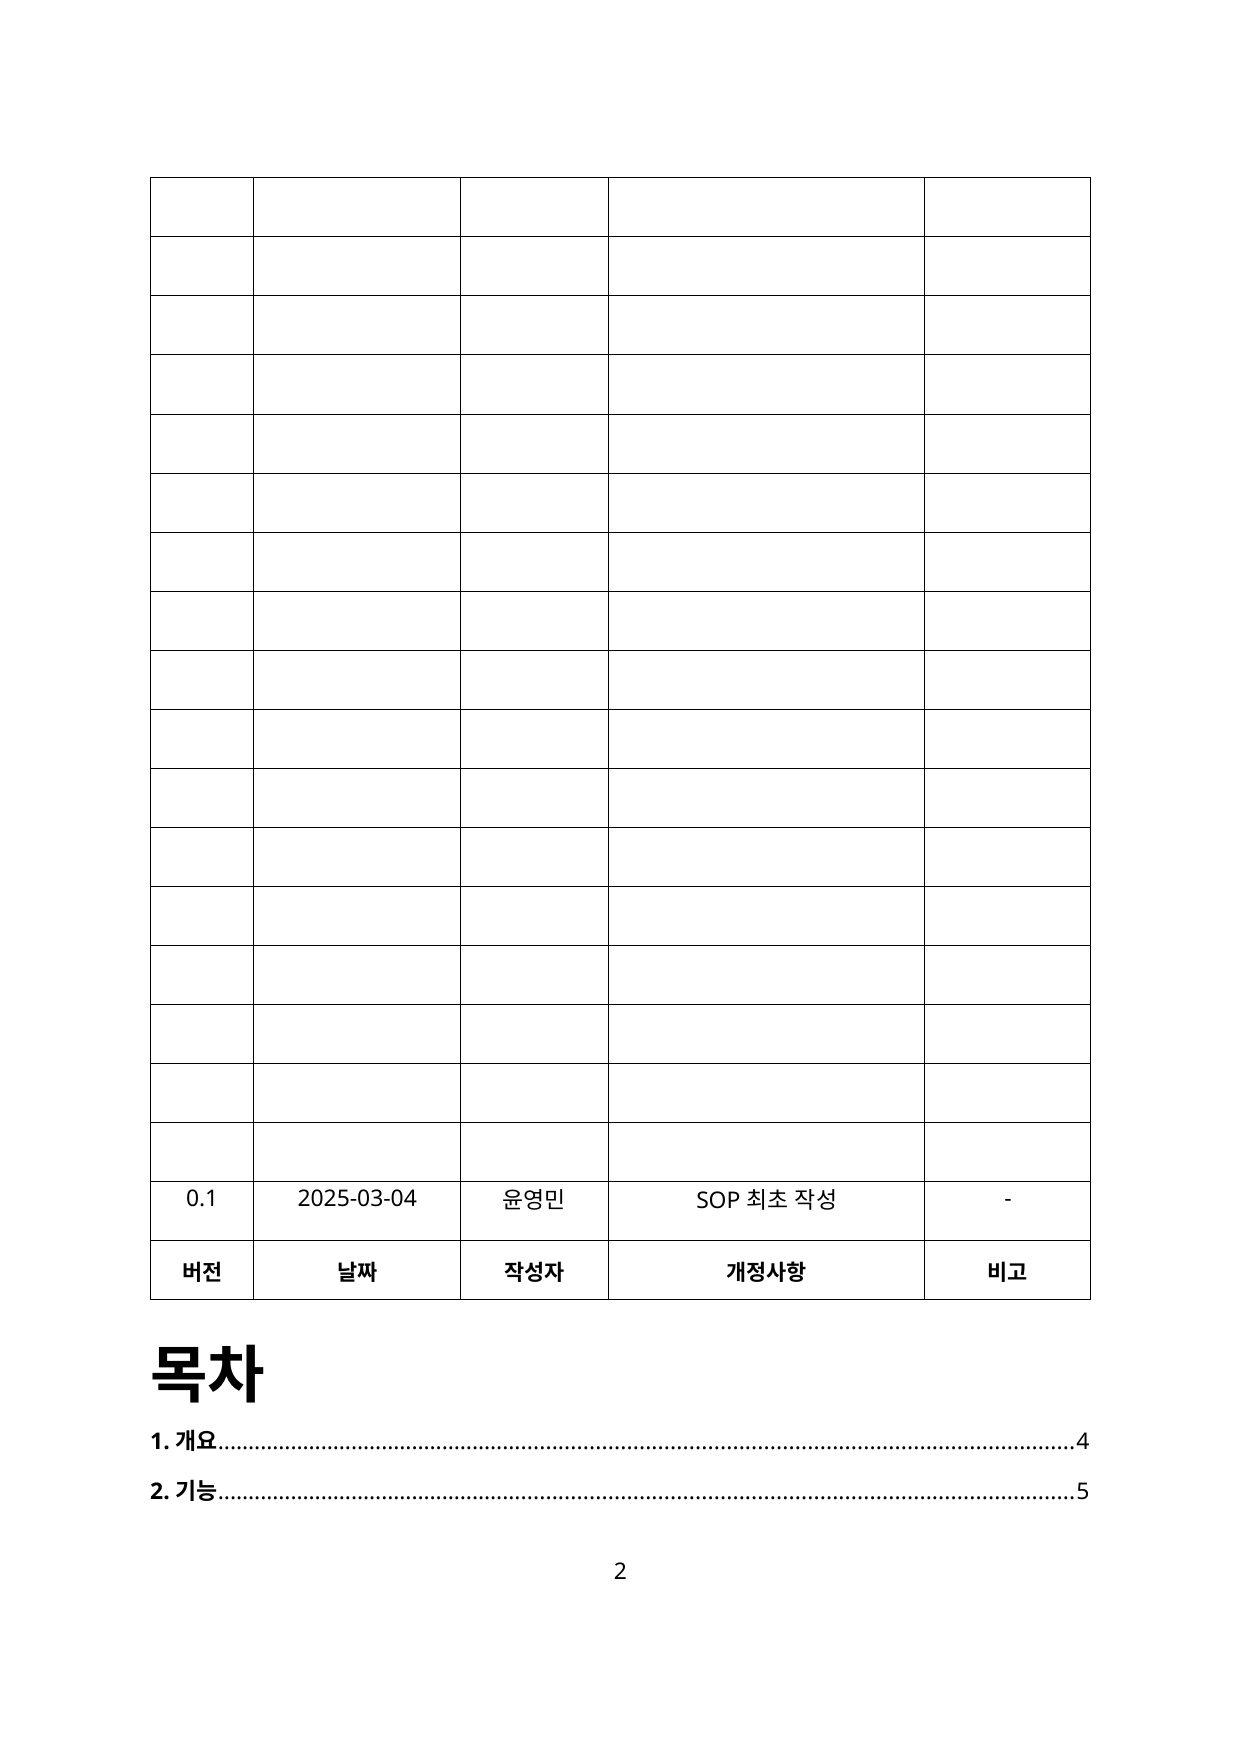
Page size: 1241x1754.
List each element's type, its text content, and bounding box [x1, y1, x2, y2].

table_cell [151, 769, 253, 827]
table_cell [254, 296, 460, 354]
table_cell [461, 1005, 608, 1063]
table_cell [254, 887, 460, 945]
table_cell [254, 355, 460, 413]
table_cell [151, 592, 253, 650]
table_cell [151, 710, 253, 768]
table_cell [609, 1123, 924, 1181]
table_cell [151, 887, 253, 945]
table_cell [254, 415, 460, 472]
table_cell [151, 415, 253, 472]
table_cell [151, 1005, 253, 1063]
table_cell [461, 355, 608, 413]
table_cell [151, 237, 253, 295]
table_cell [151, 533, 253, 591]
table_cell [151, 651, 253, 709]
table_cell [925, 474, 1090, 532]
table_cell [461, 474, 608, 532]
table_cell [609, 769, 924, 827]
table_cell [254, 1064, 460, 1122]
table_cell [925, 533, 1090, 591]
table_cell [461, 296, 608, 354]
table_cell [925, 946, 1090, 1004]
table_cell [925, 710, 1090, 768]
table_cell [925, 1005, 1090, 1063]
table_cell [461, 651, 608, 709]
table_cell [925, 178, 1090, 236]
table_cell [925, 1123, 1090, 1181]
table_cell [461, 237, 608, 295]
table_cell [461, 1123, 608, 1181]
table_cell [254, 237, 460, 295]
table_cell [254, 178, 460, 236]
table_cell 날짜 [254, 1241, 460, 1299]
table_cell [609, 651, 924, 709]
table_cell [925, 237, 1090, 295]
table_cell [461, 533, 608, 591]
table_cell [254, 769, 460, 827]
table_cell [461, 887, 608, 945]
table_cell [461, 946, 608, 1004]
table_cell [254, 533, 460, 591]
table_cell [254, 1123, 460, 1181]
table_cell [609, 533, 924, 591]
table_cell [151, 178, 253, 236]
table_cell [151, 1123, 253, 1181]
table_cell 윤영민 [461, 1182, 608, 1240]
table_cell [254, 651, 460, 709]
table_cell [461, 415, 608, 472]
table_cell [151, 1064, 253, 1122]
table_cell [461, 1064, 608, 1122]
table_cell [925, 769, 1090, 827]
table_cell 개정사항 [609, 1241, 924, 1299]
table_cell [925, 887, 1090, 945]
table_cell [609, 887, 924, 945]
table_cell [609, 237, 924, 295]
table_cell [254, 474, 460, 532]
table_cell [609, 592, 924, 650]
table_cell [925, 1064, 1090, 1122]
table_cell [609, 710, 924, 768]
table_cell [609, 355, 924, 413]
table_cell [461, 769, 608, 827]
table_cell [254, 828, 460, 886]
table_cell [609, 296, 924, 354]
table_cell - [925, 1182, 1090, 1240]
table_cell [461, 710, 608, 768]
table_cell 작성자 [461, 1241, 608, 1299]
table_cell 2025-03-04 [254, 1182, 460, 1240]
table_cell [254, 592, 460, 650]
table_cell 0.1 [151, 1182, 253, 1240]
table_cell [609, 415, 924, 472]
table_cell 버전 [151, 1241, 253, 1299]
table_cell SOP 최초 작성 [609, 1182, 924, 1240]
table_cell [151, 474, 253, 532]
table_cell [151, 355, 253, 413]
table_cell [609, 474, 924, 532]
table_cell [609, 1005, 924, 1063]
table_cell [925, 355, 1090, 413]
table_cell [925, 828, 1090, 886]
table_cell [461, 828, 608, 886]
table_cell [609, 1064, 924, 1122]
table_cell [925, 651, 1090, 709]
table_cell 비고 [925, 1241, 1090, 1299]
table_cell [925, 296, 1090, 354]
table_cell [151, 828, 253, 886]
table_cell [609, 178, 924, 236]
table_cell [151, 296, 253, 354]
table_cell [254, 1005, 460, 1063]
table_cell [925, 592, 1090, 650]
table_cell [609, 946, 924, 1004]
table_cell [925, 415, 1090, 472]
table_cell [254, 946, 460, 1004]
table_cell [461, 592, 608, 650]
table_cell [461, 178, 608, 236]
table_cell [151, 946, 253, 1004]
table_cell [254, 710, 460, 768]
table_cell [609, 828, 924, 886]
